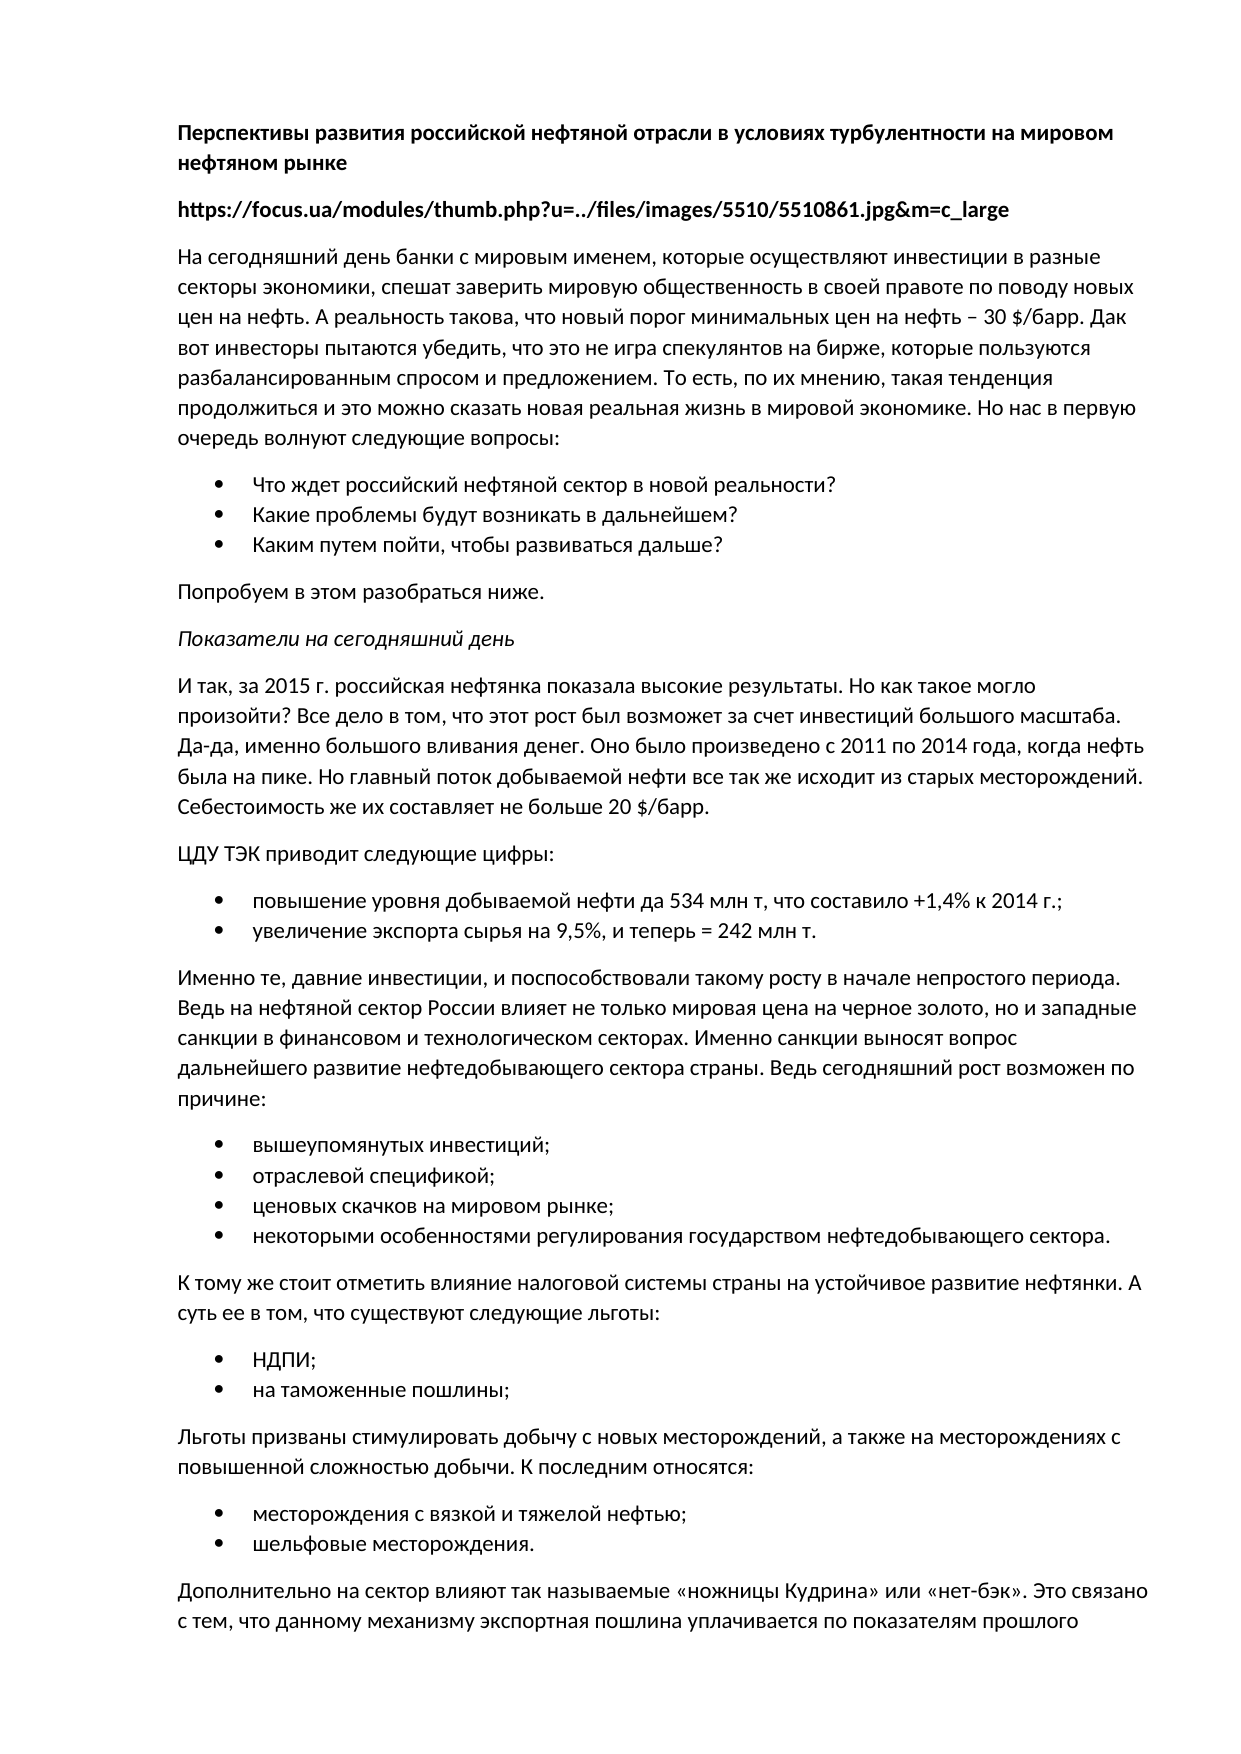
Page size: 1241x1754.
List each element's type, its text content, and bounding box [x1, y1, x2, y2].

text Именно те, давние инвестиции, и поспособствовали такому росту в начале непростого периода. Ведь на нефтяной сектор России влияет не только мировая цена на черное золото, но и западные санкции в финансовом и технологическом секторах. Именно санкции выносят вопрос дальнейшего развитие нефтедобывающего сектора страны. Ведь сегодняшний рост возможен по причине: [177, 963, 1152, 1112]
text Показатели на сегодняшний день [177, 624, 1152, 652]
list некоторыми особенностями регулирования государством нефтедобывающего сектора. [215, 1221, 1152, 1249]
text https://focus.ua/modules/thumb.php?u=../files/images/5510/5510861.jpg&m=c_large [177, 195, 1152, 223]
list шельфовые месторождения. [215, 1529, 1152, 1558]
text И так, за 2015 г. российская нефтянка показала высокие результаты. Но как такое могло произойти? Все дело в том, что этот рост был возможет за счет инвестиций большого масштаба. Да-да, именно большого вливания денег. Оно было произведено с 2011 по 2014 года, когда нефть была на пике. Но главный поток добываемой нефти все так же исходит из старых месторождений. Себестоимость же их составляет не больше 20 $/барр. [177, 671, 1152, 820]
list Каким путем пойти, чтобы развиваться дальше? [215, 531, 1152, 559]
list увеличение экспорта сырья на 9,5%, и теперь = 242 млн т. [215, 916, 1152, 944]
list Какие проблемы будут возникать в дальнейшем? [215, 500, 1152, 528]
text ЦДУ ТЭК приводит следующие цифры: [177, 839, 1152, 867]
list Что ждет российский нефтяной сектор в новой реальности? [215, 470, 1152, 498]
list ценовых скачков на мировом рынке; [215, 1191, 1152, 1219]
list отраслевой спецификой; [215, 1161, 1152, 1189]
text Льготы призваны стимулировать добычу с новых месторождений, а также на месторождениях с повышенной сложностью добычи. К последним относятся: [177, 1422, 1152, 1481]
list на таможенные пошлины; [215, 1375, 1152, 1403]
text Попробуем в этом разобраться ниже. [177, 577, 1152, 606]
list месторождения с вязкой и тяжелой нефтью; [215, 1499, 1152, 1527]
list повышение уровня добываемой нефти да 534 млн т, что составило +1,4% к 2014 г.; [215, 886, 1152, 914]
list вышеупомянутых инвестиций; [215, 1131, 1152, 1159]
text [177, 1576, 1152, 1635]
text К тому же стоит отметить влияние налоговой системы страны на устойчивое развитие нефтянки. А суть ее в том, что существуют следующие льготы: [177, 1268, 1152, 1326]
text На сегодняшний день банки с мировым именем, которые осуществляют инвестиции в разные секторы экономики, спешат заверить мировую общественность в своей правоте по поводу новых цен на нефть. А реальность такова, что новый порог минимальных цен на нефть – 30 $/барр. Дак вот инвесторы пытаются убедить, что это не игра спекулянтов на бирже, которые пользуются разбалансированным спросом и предложением. То есть, по их мнению, такая тенденция продолжиться и это можно сказать новая реальная жизнь в мировой экономике. Но нас в первую очередь волнуют следующие вопросы: [177, 242, 1152, 451]
text Перспективы развития российской нефтяной отрасли в условиях турбулентности на мировом нефтяном рынке [177, 118, 1152, 176]
list НДПИ; [215, 1345, 1152, 1373]
